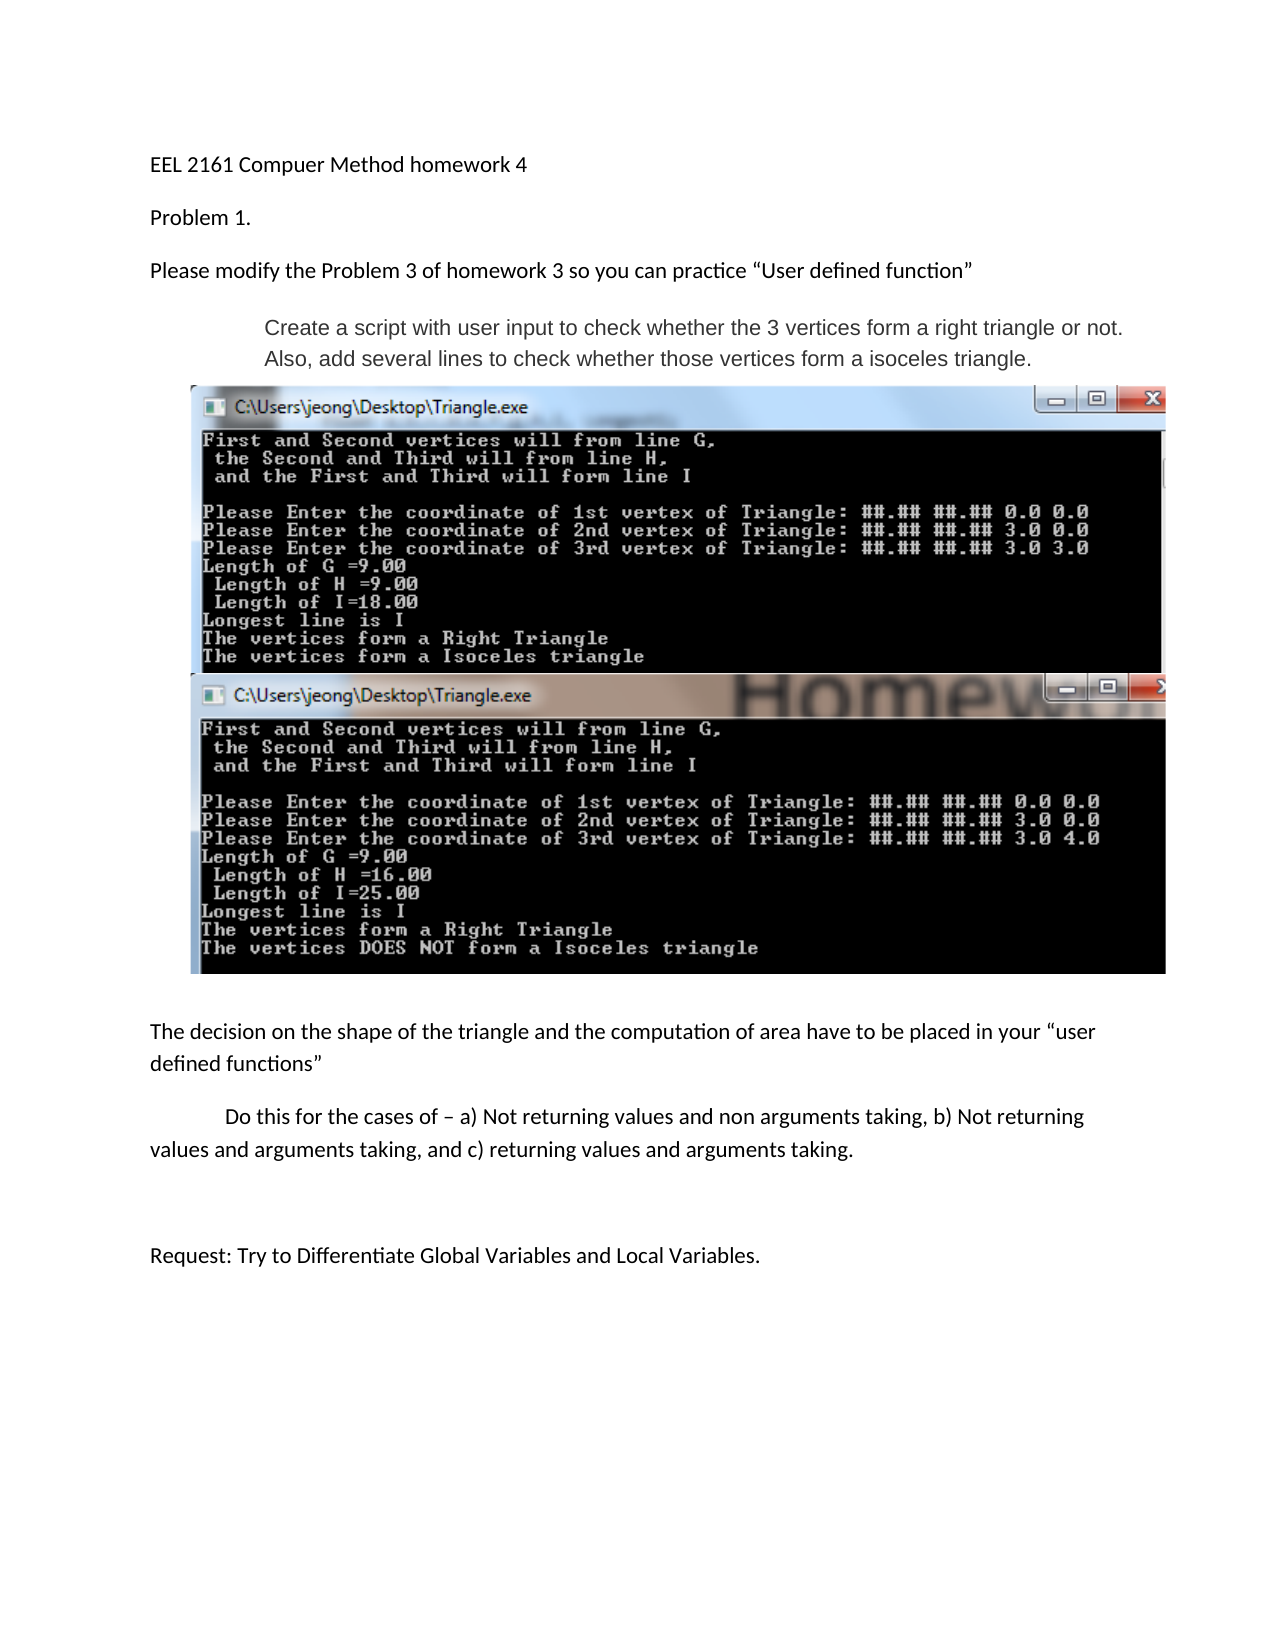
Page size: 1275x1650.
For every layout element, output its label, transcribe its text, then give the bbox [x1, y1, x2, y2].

text Problem 1. [150, 203, 1125, 231]
text Please modify the Problem 3 of homework 3 so you can practice “User defined function” [150, 256, 1125, 284]
text EEL 2161 Compuer Method homework 4 [150, 150, 1125, 178]
text The decision on the shape of the triangle and the computation of area have to be placed in your “user defined functions” [150, 1017, 1125, 1077]
text Do this for the cases of – a) Not returning values and non arguments taking, b) Not returning values and arguments taking, and c) returning values and arguments taking. [150, 1102, 1125, 1163]
picture [190, 385, 1166, 974]
list Create a script with user input to check whether the 3 vertices form a right triangle or not. Also, add several lines to check whether those vertices form a isoceles triangle. [264, 309, 1125, 372]
text Request: Try to Differentiate Global Variables and Local Variables. [150, 1241, 1125, 1269]
